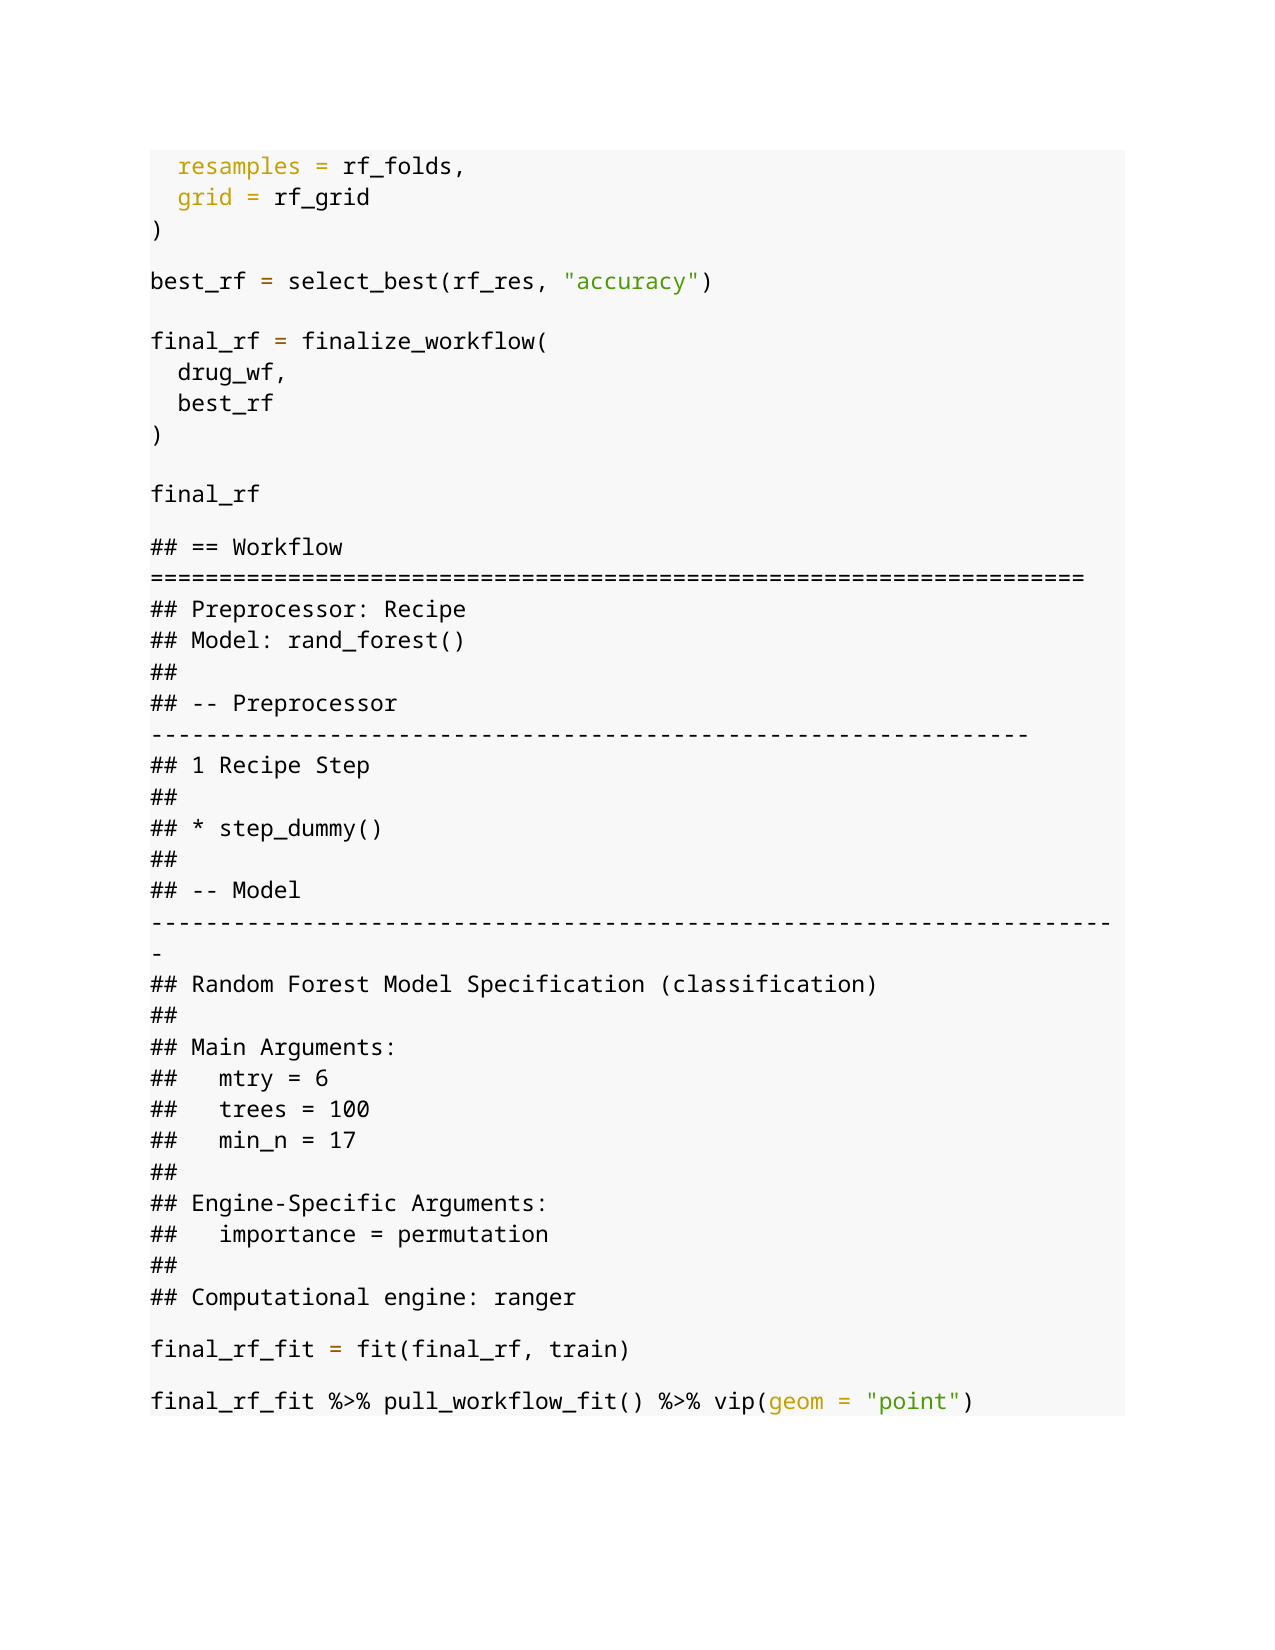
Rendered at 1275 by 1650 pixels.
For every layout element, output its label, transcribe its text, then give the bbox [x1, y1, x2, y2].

text final_rf_fit = fit(final_rf, train) [150, 1332, 1125, 1364]
text final_rf_fit %>% pull_workflow_fit() %>% vip(geom = "point") [150, 1384, 1125, 1416]
text ## == Workflow ==================================================================== ## Preprocessor: Recipe ## Model: rand_forest() ## ## -- Preprocessor ---------------------------------------------------------------- ## 1 Recipe Step ## ## * step_dummy() ## ## -- Model ----------------------------------------------------------------------- ## Random Forest Model Specification (classification) ## ## Main Arguments: ## mtry = 6 ## trees = 100 ## min_n = 17 ## ## Engine-Specific Arguments: ## importance = permutation ## ## Computational engine: ranger [150, 530, 1125, 1312]
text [150, 150, 1125, 244]
text best_rf = select_best(rf_res, "accuracy") final_rf = finalize_workflow( drug_wf, best_rf ) final_rf [150, 264, 1125, 509]
